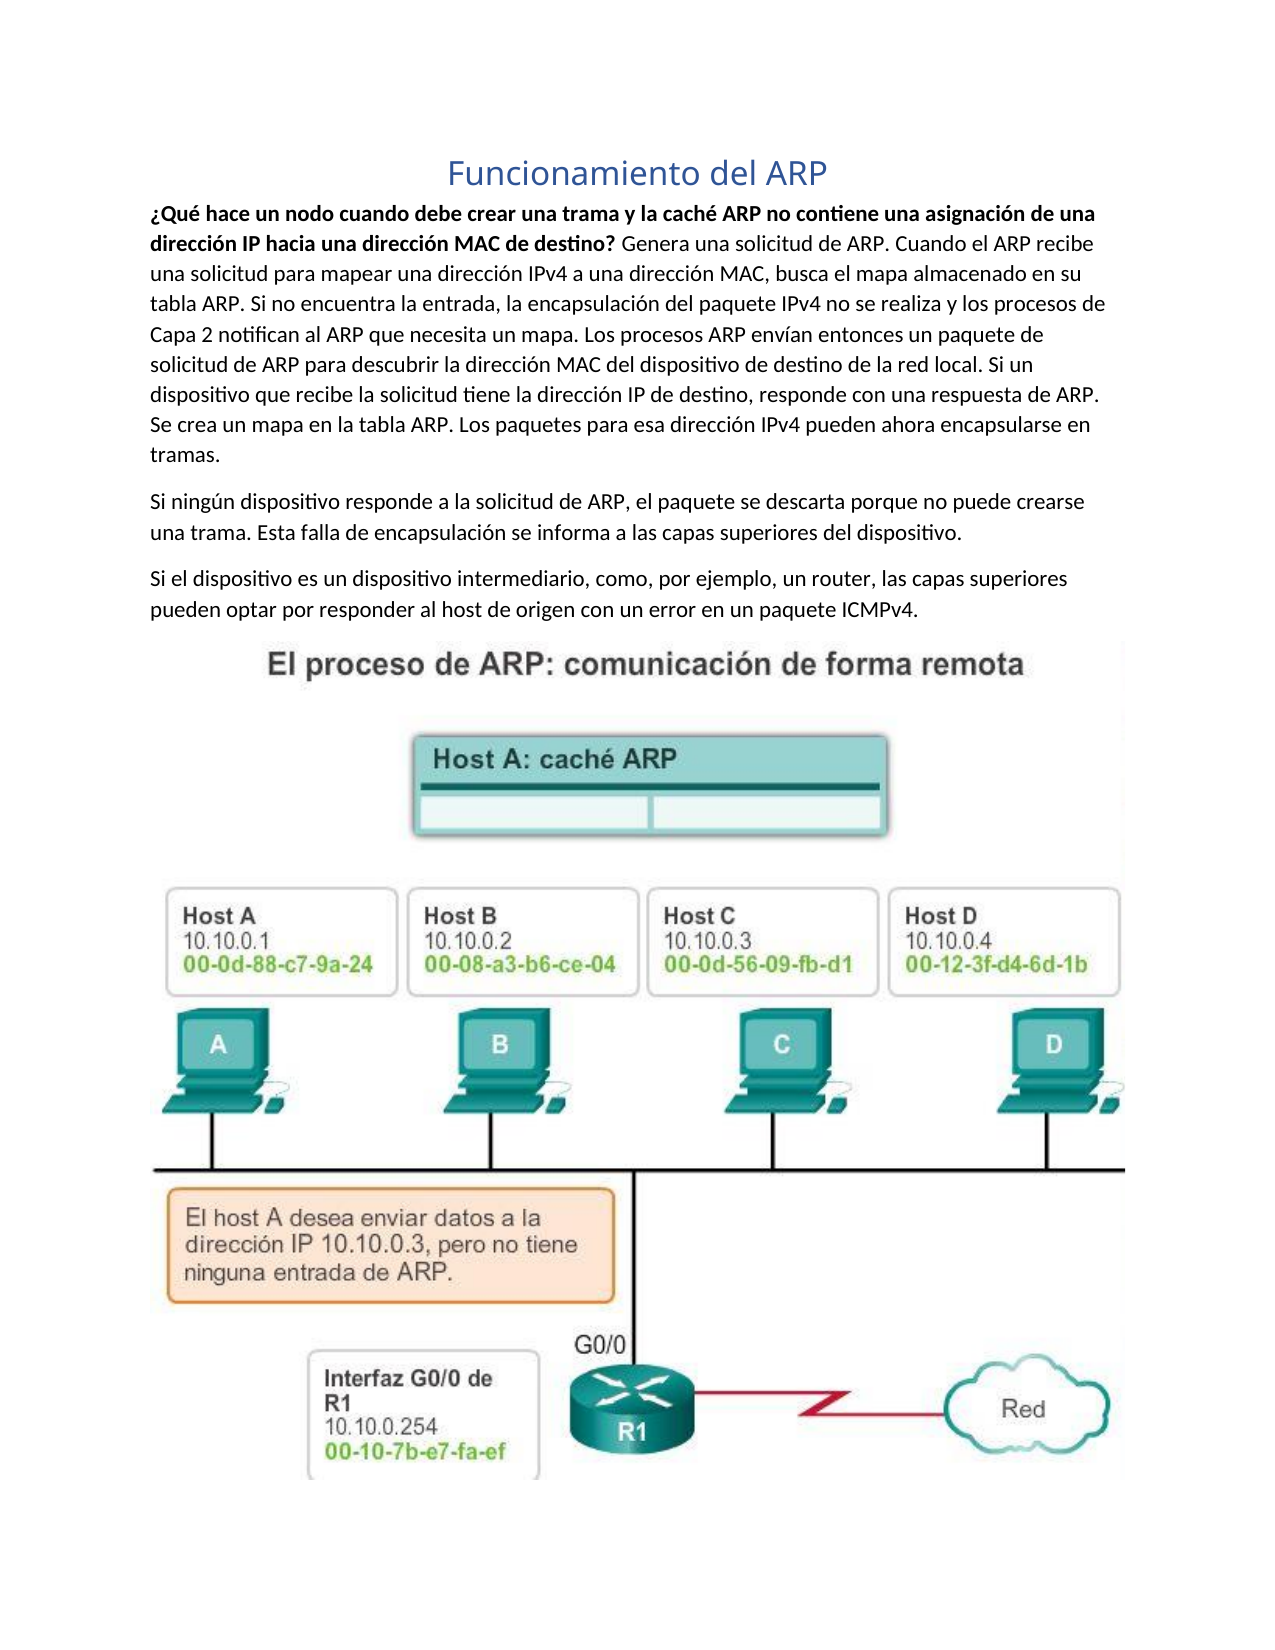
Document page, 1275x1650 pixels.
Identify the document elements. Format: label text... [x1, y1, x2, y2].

text Si el dispositivo es un dispositivo intermediario, como, por ejemplo, un router, las capas superiores pueden optar por responder al host de origen con un error en un paquete ICMPv4. [150, 564, 1125, 623]
text Si ningún dispositivo responde a la solicitud de ARP, el paquete se descarta porque no puede crearse una trama. Esta falla de encapsulación se informa a las capas superiores del dispositivo. [150, 487, 1125, 546]
picture [150, 641, 1125, 1480]
subtitle Funcionamiento del ARP [150, 150, 1125, 195]
text ¿Qué hace un nodo cuando debe crear una trama y la caché ARP no contiene una asignación de una dirección IP hacia una dirección MAC de destino? Genera una solicitud de ARP. Cuando el ARP recibe una solicitud para mapear una dirección IPv4 a una dirección MAC, busca el mapa almacenado en su tabla ARP. Si no encuentra la entrada, la encapsulación del paquete IPv4 no se realiza y los procesos de Capa 2 notifican al ARP que necesita un mapa. Los procesos ARP envían entonces un paquete de solicitud de ARP para descubrir la dirección MAC del dispositivo de destino de la red local. Si un dispositivo que recibe la solicitud tiene la dirección IP de destino, responde con una respuesta de ARP. Se crea un mapa en la tabla ARP. Los paquetes para esa dirección IPv4 pueden ahora encapsularse en tramas. [150, 199, 1125, 469]
